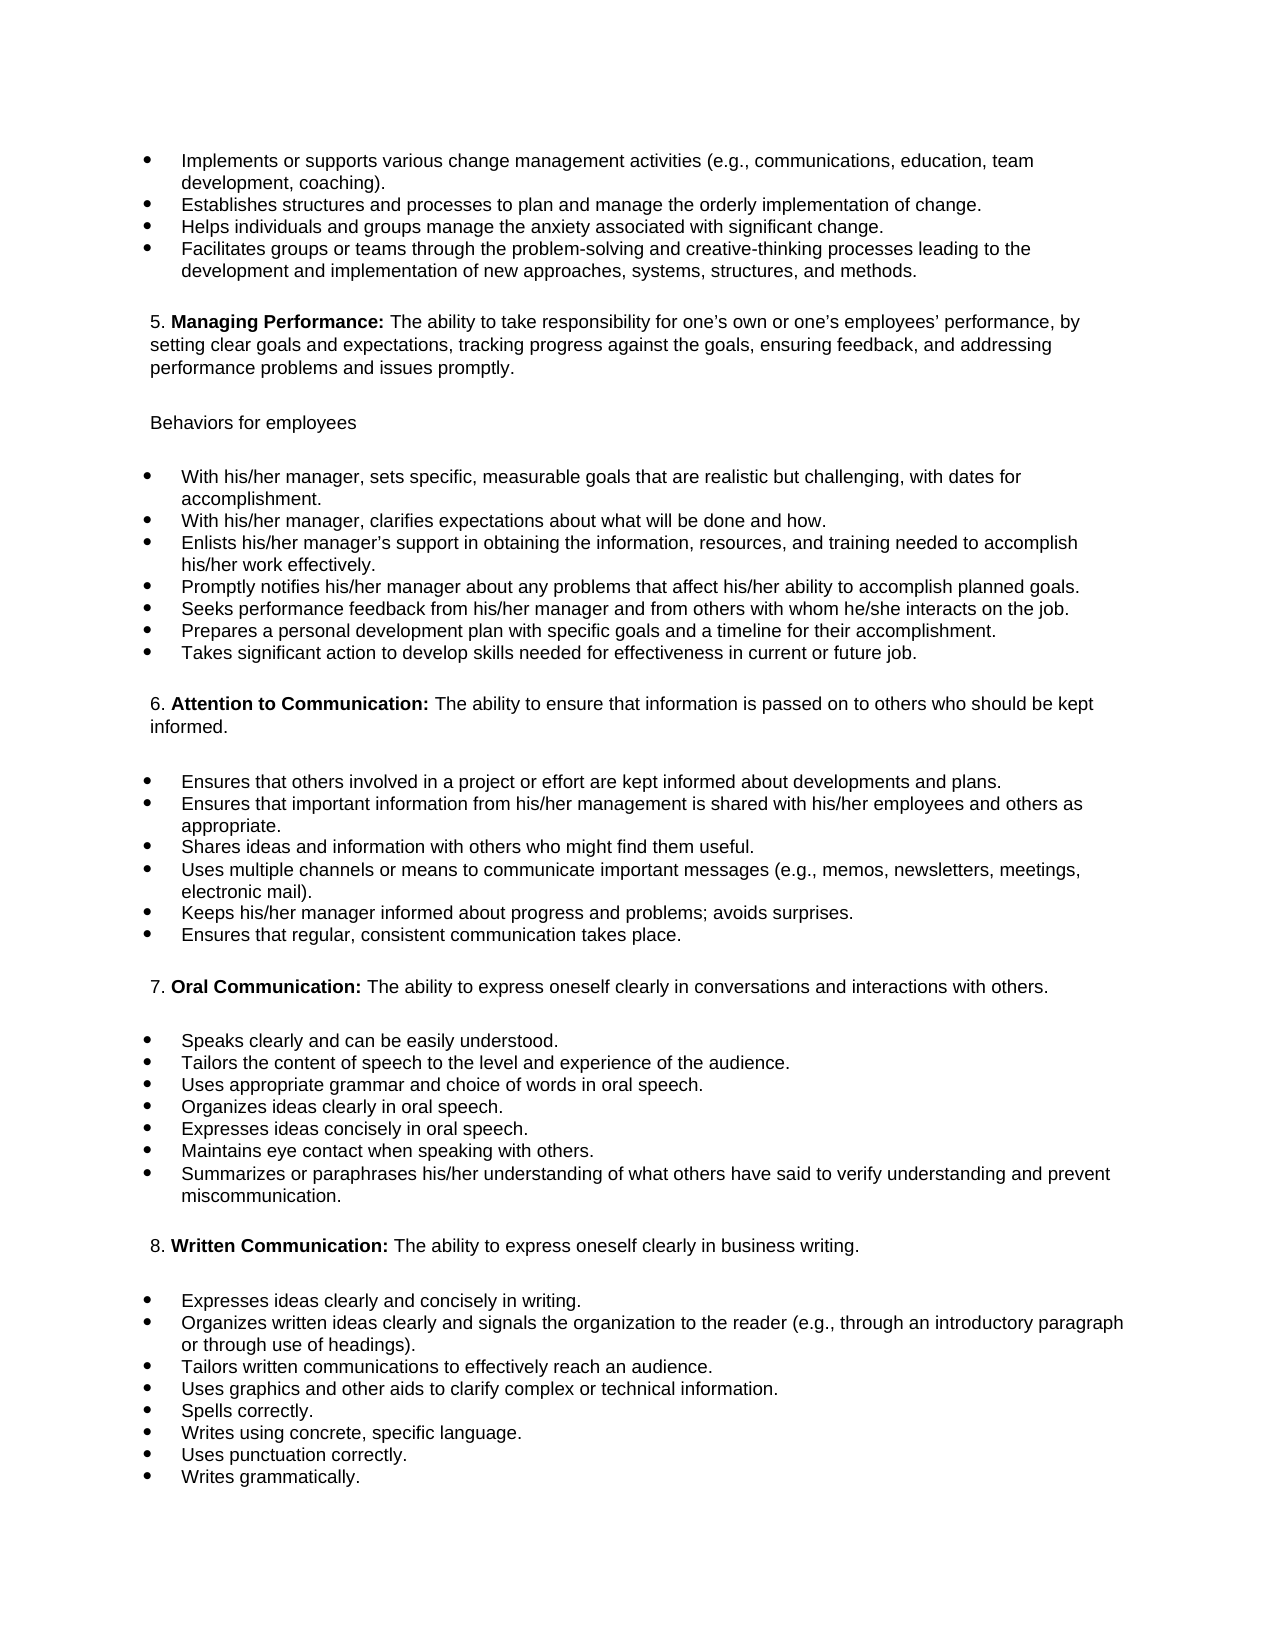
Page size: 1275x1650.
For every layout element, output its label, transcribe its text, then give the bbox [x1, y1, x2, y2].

list Seeks performance feedback from his/her manager and from others with whom he/she interacts on the job. [144, 597, 1125, 619]
list Ensures that important information from his/her management is shared with his/her employees and others as appropriate. [144, 793, 1125, 836]
list Uses graphics and other aids to clarify complex or technical information. [144, 1377, 1125, 1399]
list Maintains eye contact when speaking with others. [144, 1140, 1125, 1162]
text 5. Managing Performance: The ability to take responsibility for one’s own or one’s employees’ performance, by setting clear goals and expectations, tracking progress against the goals, ensuring feedback, and addressing performance problems and issues promptly. [150, 311, 1125, 379]
list Summarizes or paraphrases his/her understanding of what others have said to verify understanding and prevent miscommunication. [144, 1162, 1125, 1206]
list Spells correctly. [144, 1399, 1125, 1422]
list Organizes written ideas clearly and signals the organization to the reader (e.g., through an introductory paragraph or through use of headings). [144, 1312, 1125, 1355]
list Implements or supports various change management activities (e.g., communications, education, team development, coaching). [144, 150, 1125, 194]
list With his/her manager, sets specific, measurable goals that are realistic but challenging, with dates for accomplishment. [144, 466, 1125, 510]
list Uses punctuation correctly. [144, 1444, 1125, 1466]
text Behaviors for employees [150, 412, 1125, 433]
list Tailors the content of speech to the level and experience of the audience. [144, 1052, 1125, 1074]
list Writes grammatically. [144, 1466, 1125, 1488]
list Enlists his/her manager’s support in obtaining the information, resources, and training needed to accomplish his/her work effectively. [144, 532, 1125, 575]
list Helps individuals and groups manage the anxiety associated with significant change. [144, 216, 1125, 238]
list Uses appropriate grammar and choice of words in oral speech. [144, 1074, 1125, 1096]
list Speaks clearly and can be easily understood. [144, 1030, 1125, 1052]
list Ensures that others involved in a project or effort are kept informed about developments and plans. [144, 771, 1125, 793]
text 7. Oral Communication: The ability to express oneself clearly in conversations and interactions with others. [150, 975, 1125, 997]
list Takes significant action to develop skills needed for effectiveness in current or future job. [144, 642, 1125, 664]
list Ensures that regular, consistent communication takes place. [144, 924, 1125, 946]
list Facilitates groups or teams through the problem-solving and creative-thinking processes leading to the development and implementation of new approaches, systems, structures, and methods. [144, 238, 1125, 281]
list Establishes structures and processes to plan and manage the orderly implementation of change. [144, 194, 1125, 216]
list Writes using concrete, specific language. [144, 1422, 1125, 1444]
text 8. Written Communication: The ability to express oneself clearly in business writing. [150, 1235, 1125, 1257]
list Expresses ideas clearly and concisely in writing. [144, 1290, 1125, 1312]
list Tailors written communications to effectively reach an audience. [144, 1355, 1125, 1377]
list Shares ideas and information with others who might find them useful. [144, 836, 1125, 858]
list Promptly notifies his/her manager about any problems that affect his/her ability to accomplish planned goals. [144, 575, 1125, 597]
text 6. Attention to Communication: The ability to ensure that information is passed on to others who should be kept informed. [150, 693, 1125, 738]
list Keeps his/her manager informed about progress and problems; avoids surprises. [144, 902, 1125, 924]
list With his/her manager, clarifies expectations about what will be done and how. [144, 510, 1125, 532]
list Expresses ideas concisely in oral speech. [144, 1118, 1125, 1140]
list Uses multiple channels or means to communicate important messages (e.g., memos, newsletters, meetings, electronic mail). [144, 858, 1125, 902]
list Prepares a personal development plan with specific goals and a timeline for their accomplishment. [144, 619, 1125, 642]
list Organizes ideas clearly in oral speech. [144, 1096, 1125, 1118]
